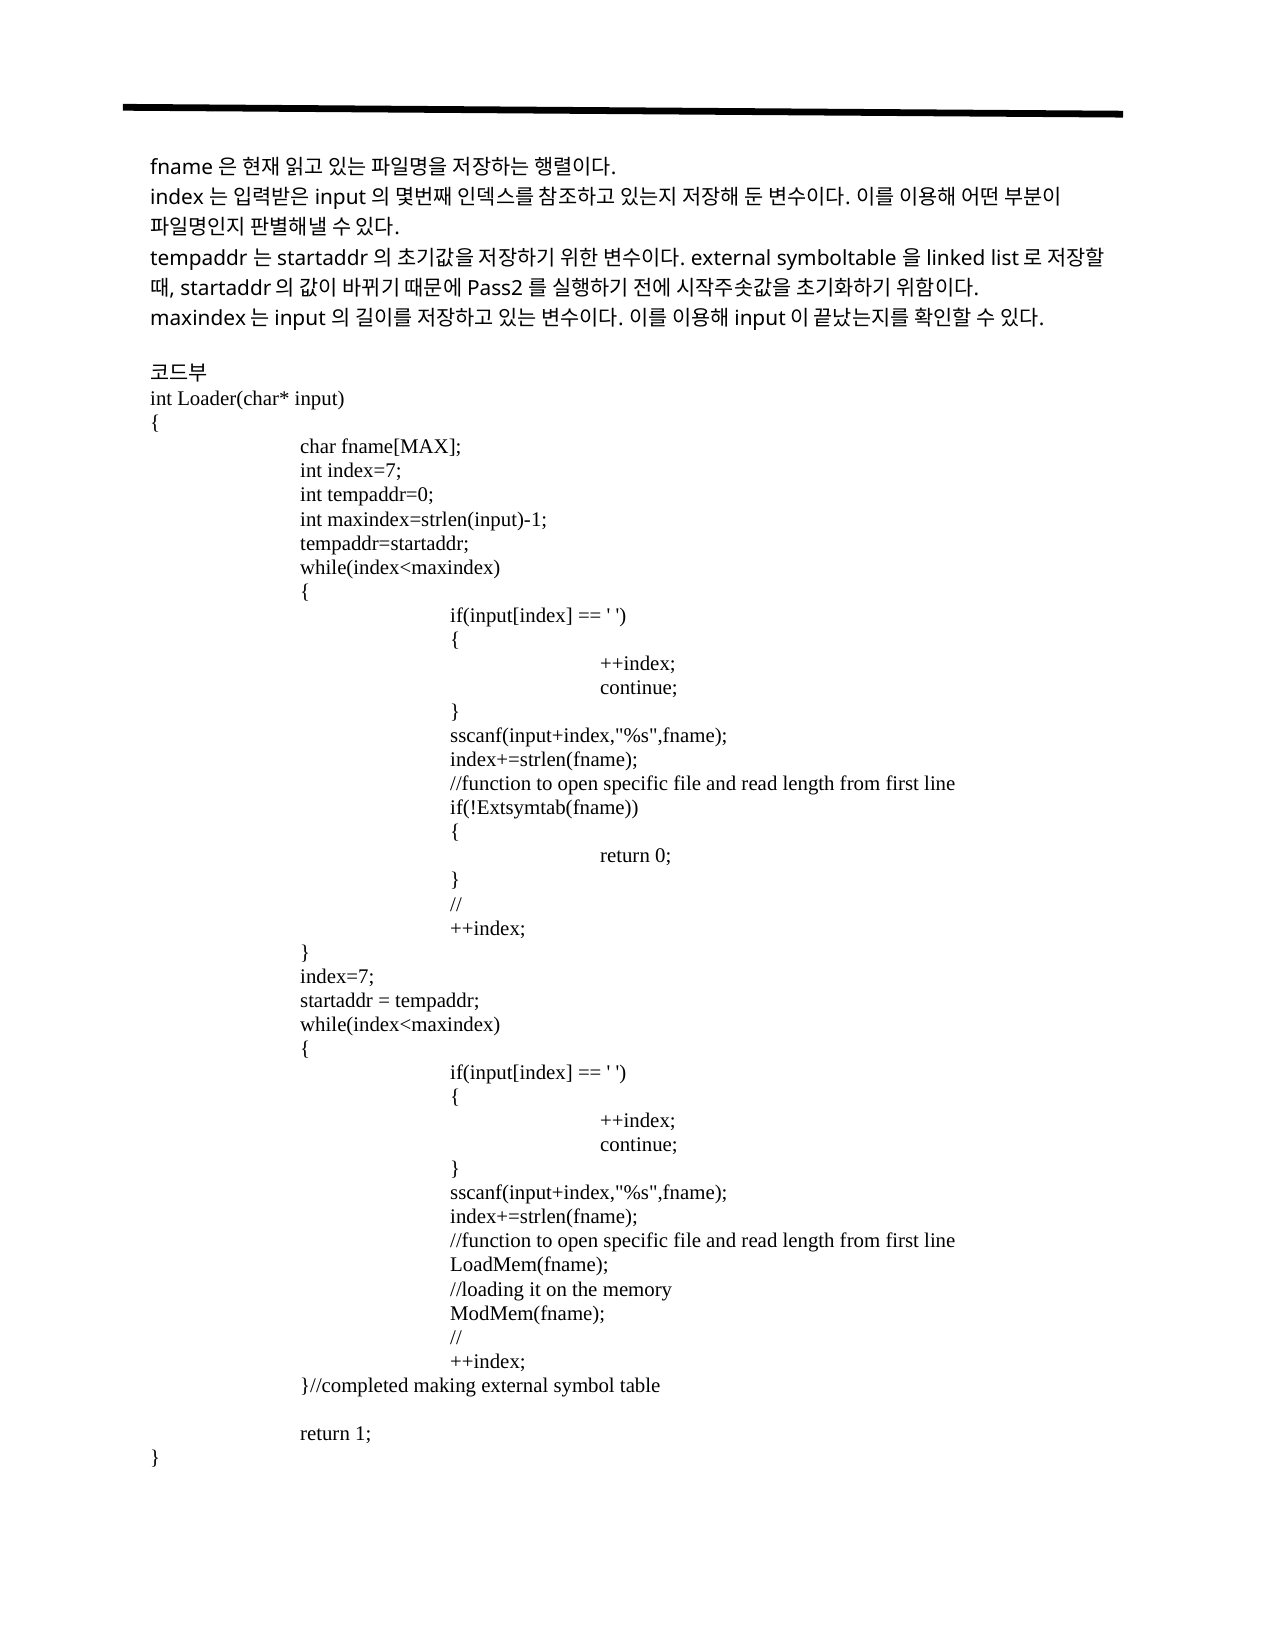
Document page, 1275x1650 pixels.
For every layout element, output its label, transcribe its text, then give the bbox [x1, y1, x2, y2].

text { [150, 1084, 1125, 1108]
text // [150, 891, 1125, 916]
text char fname[MAX]; [150, 434, 1125, 458]
text if(!Extsymtab(fname)) [150, 795, 1125, 819]
text if(input[index] == ' ') [150, 603, 1125, 627]
text { [150, 410, 1125, 434]
text return 1; [150, 1421, 1125, 1445]
text return 0; [150, 843, 1125, 867]
text //function to open specific file and read length from first line [150, 771, 1125, 795]
text if(input[index] == ' ') [150, 1060, 1125, 1084]
text tempaddr=startaddr; [150, 531, 1125, 554]
text { [150, 627, 1125, 651]
text sscanf(input+index,"%s",fname); [150, 1180, 1125, 1204]
text while(index<maxindex) [150, 1012, 1125, 1036]
text while(index<maxindex) [150, 554, 1125, 579]
text // [150, 1324, 1125, 1349]
text 코드부 [150, 356, 1125, 386]
text { [150, 819, 1125, 843]
text sscanf(input+index,"%s",fname); [150, 723, 1125, 747]
text ++index; [150, 1108, 1125, 1132]
text } [150, 1156, 1125, 1180]
text ++index; [150, 916, 1125, 939]
text }//completed making external symbol table [150, 1373, 1125, 1397]
text //loading it on the memory [150, 1276, 1125, 1301]
text //function to open specific file and read length from first line [150, 1228, 1125, 1252]
text int maxindex=strlen(input)-1; [150, 506, 1125, 531]
text ++index; [150, 651, 1125, 675]
text index+=strlen(fname); [150, 1204, 1125, 1228]
text int index=7; [150, 458, 1125, 482]
text int Loader(char* input) [150, 386, 1125, 410]
text index 는 입력받은 input 의 몇번째 인덱스를 참조하고 있는지 저장해 둔 변수이다. 이를 이용해 어떤 부분이 파일명인지 판별해낼 수 있다. [150, 180, 1125, 241]
text int tempaddr=0; [150, 482, 1125, 506]
text continue; [150, 1132, 1125, 1156]
text } [150, 867, 1125, 891]
text } [150, 939, 1125, 964]
text tempaddr 는 startaddr 의 초기값을 저장하기 위한 변수이다. external symboltable 을 linked list로 저장할 때, startaddr의 값이 바뀌기 때문에 Pass2 를 실행하기 전에 시작주솟값을 초기화하기 위함이다. [150, 241, 1125, 302]
text startaddr = tempaddr; [150, 988, 1125, 1012]
text { [150, 579, 1125, 603]
text fname 은 현재 읽고 있는 파일명을 저장하는 행렬이다. [150, 150, 1125, 180]
text index=7; [150, 964, 1125, 988]
text continue; [150, 675, 1125, 699]
text ++index; [150, 1349, 1125, 1373]
text } [150, 699, 1125, 723]
text { [150, 1036, 1125, 1060]
text LoadMem(fname); [150, 1252, 1125, 1276]
text ModMem(fname); [150, 1301, 1125, 1324]
text } [150, 1445, 1125, 1469]
text maxindex는 input 의 길이를 저장하고 있는 변수이다. 이를 이용해 input이 끝났는지를 확인할 수 있다. [150, 302, 1125, 332]
text index+=strlen(fname); [150, 747, 1125, 771]
